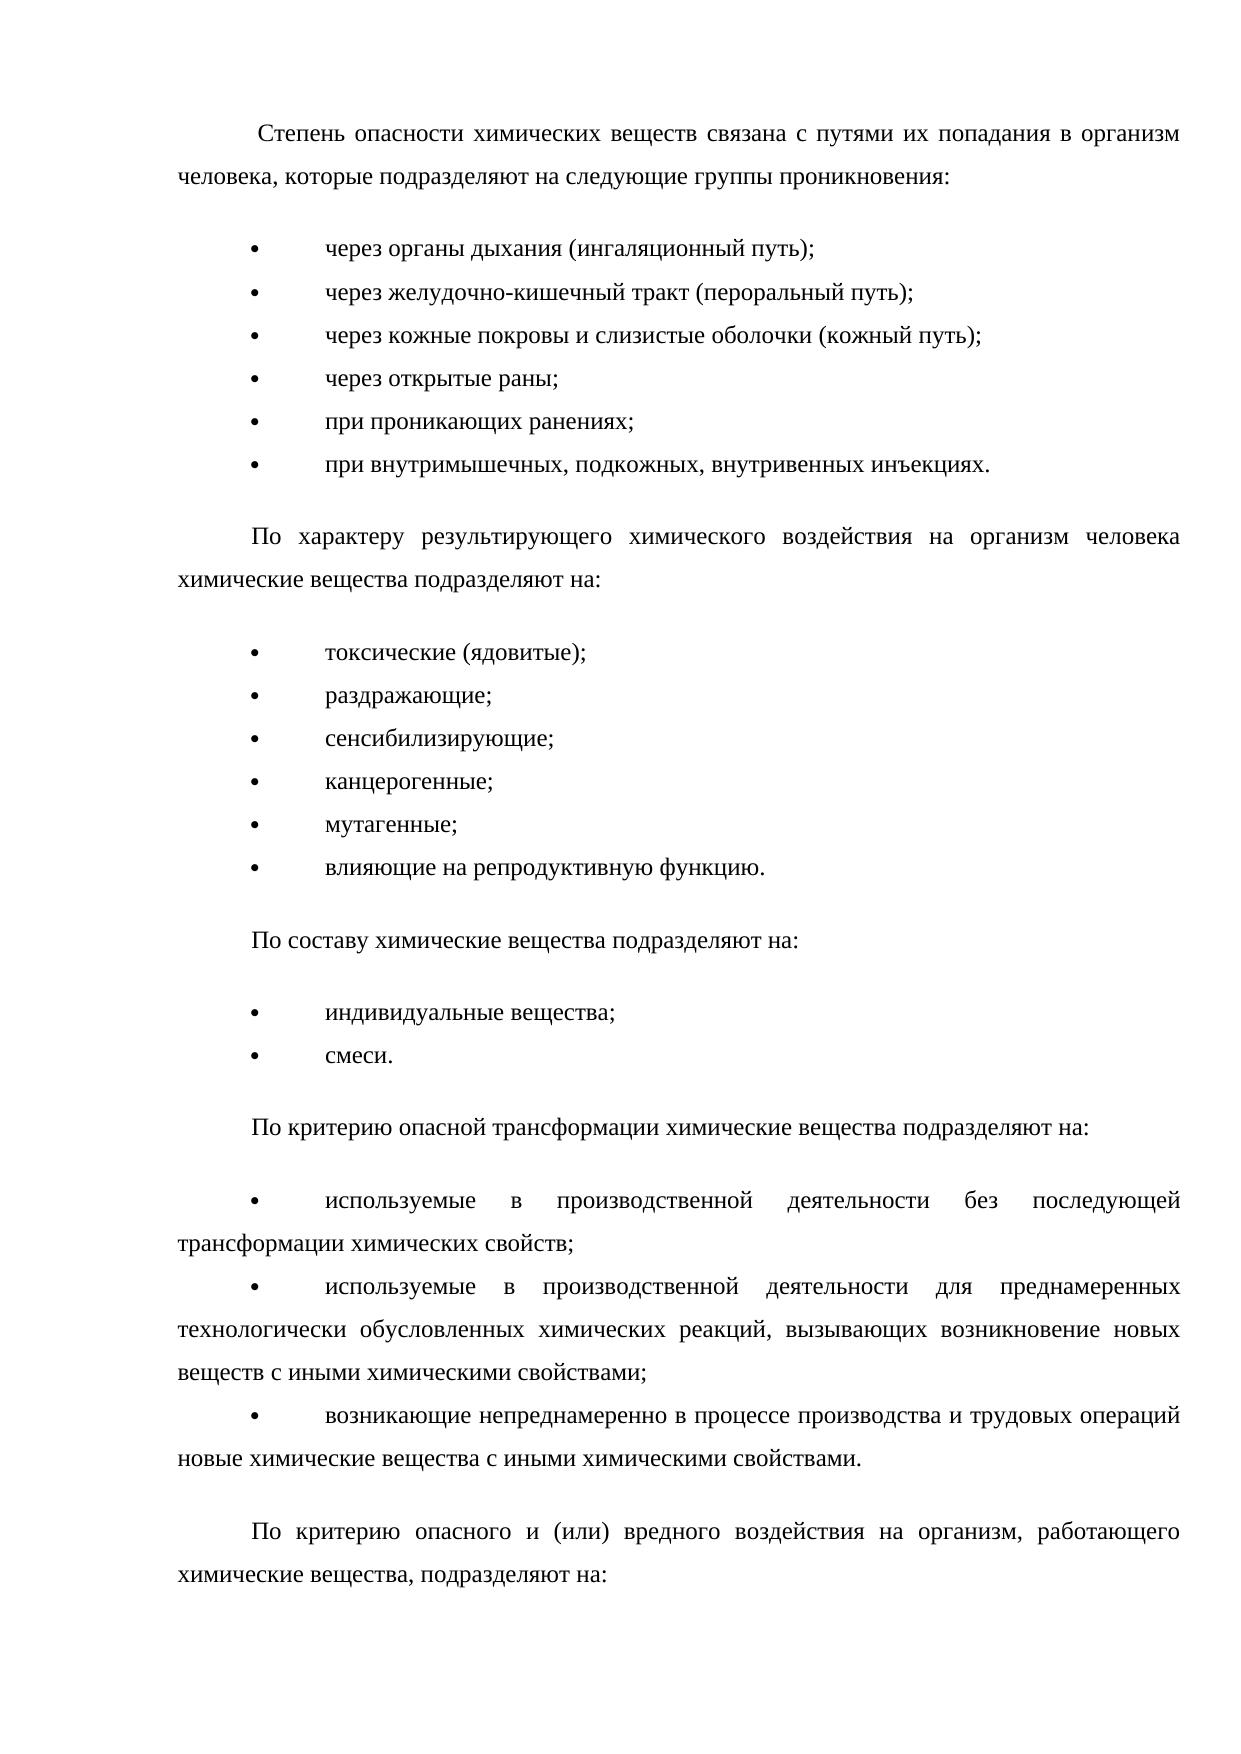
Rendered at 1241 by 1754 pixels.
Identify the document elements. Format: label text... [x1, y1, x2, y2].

list влияющие на репродуктивную функцию. [177, 852, 1181, 881]
list сенсибилизирующие; [177, 723, 1181, 752]
text По характеру результирующего химического воздействия на организм человека химические вещества подразделяют на: [177, 521, 1181, 593]
list через органы дыхания (ингаляционный путь); [177, 233, 1181, 262]
list используемые в производственной деятельности без последующей трансформации химических свойств; [177, 1185, 1181, 1257]
text По составу химические вещества подразделяют на: [177, 925, 1181, 953]
list смеси. [177, 1040, 1181, 1069]
list раздражающие; [177, 680, 1181, 709]
list мутагенные; [177, 809, 1181, 838]
text По критерию опасной трансформации химические вещества подразделяют на: [177, 1112, 1181, 1141]
list через кожные покровы и слизистые оболочки (кожный путь); [177, 320, 1181, 348]
list через открытые раны; [177, 363, 1181, 392]
list при внутримышечных, подкожных, внутривенных инъекциях. [177, 449, 1181, 478]
list через желудочно-кишечный тракт (пероральный путь); [177, 277, 1181, 305]
text Степень опасности химических веществ связана с путями их попадания в организм человека, которые подразделяют на следующие группы проникновения: [177, 118, 1181, 190]
text По критерию опасного и (или) вредного воздействия на организм, работающего химические вещества, подразделяют на: [177, 1516, 1181, 1588]
list индивидуальные вещества; [177, 997, 1181, 1026]
list канцерогенные; [177, 766, 1181, 795]
list при проникающих ранениях; [177, 406, 1181, 435]
list токсические (ядовитые); [177, 637, 1181, 666]
list возникающие непреднамеренно в процессе производства и трудовых операций новые химические вещества с иными химическими свойствами. [177, 1400, 1181, 1472]
list используемые в производственной деятельности для преднамеренных технологически обусловленных химических реакций, вызывающих возникновение новых веществ с иными химическими свойствами; [177, 1271, 1181, 1386]
